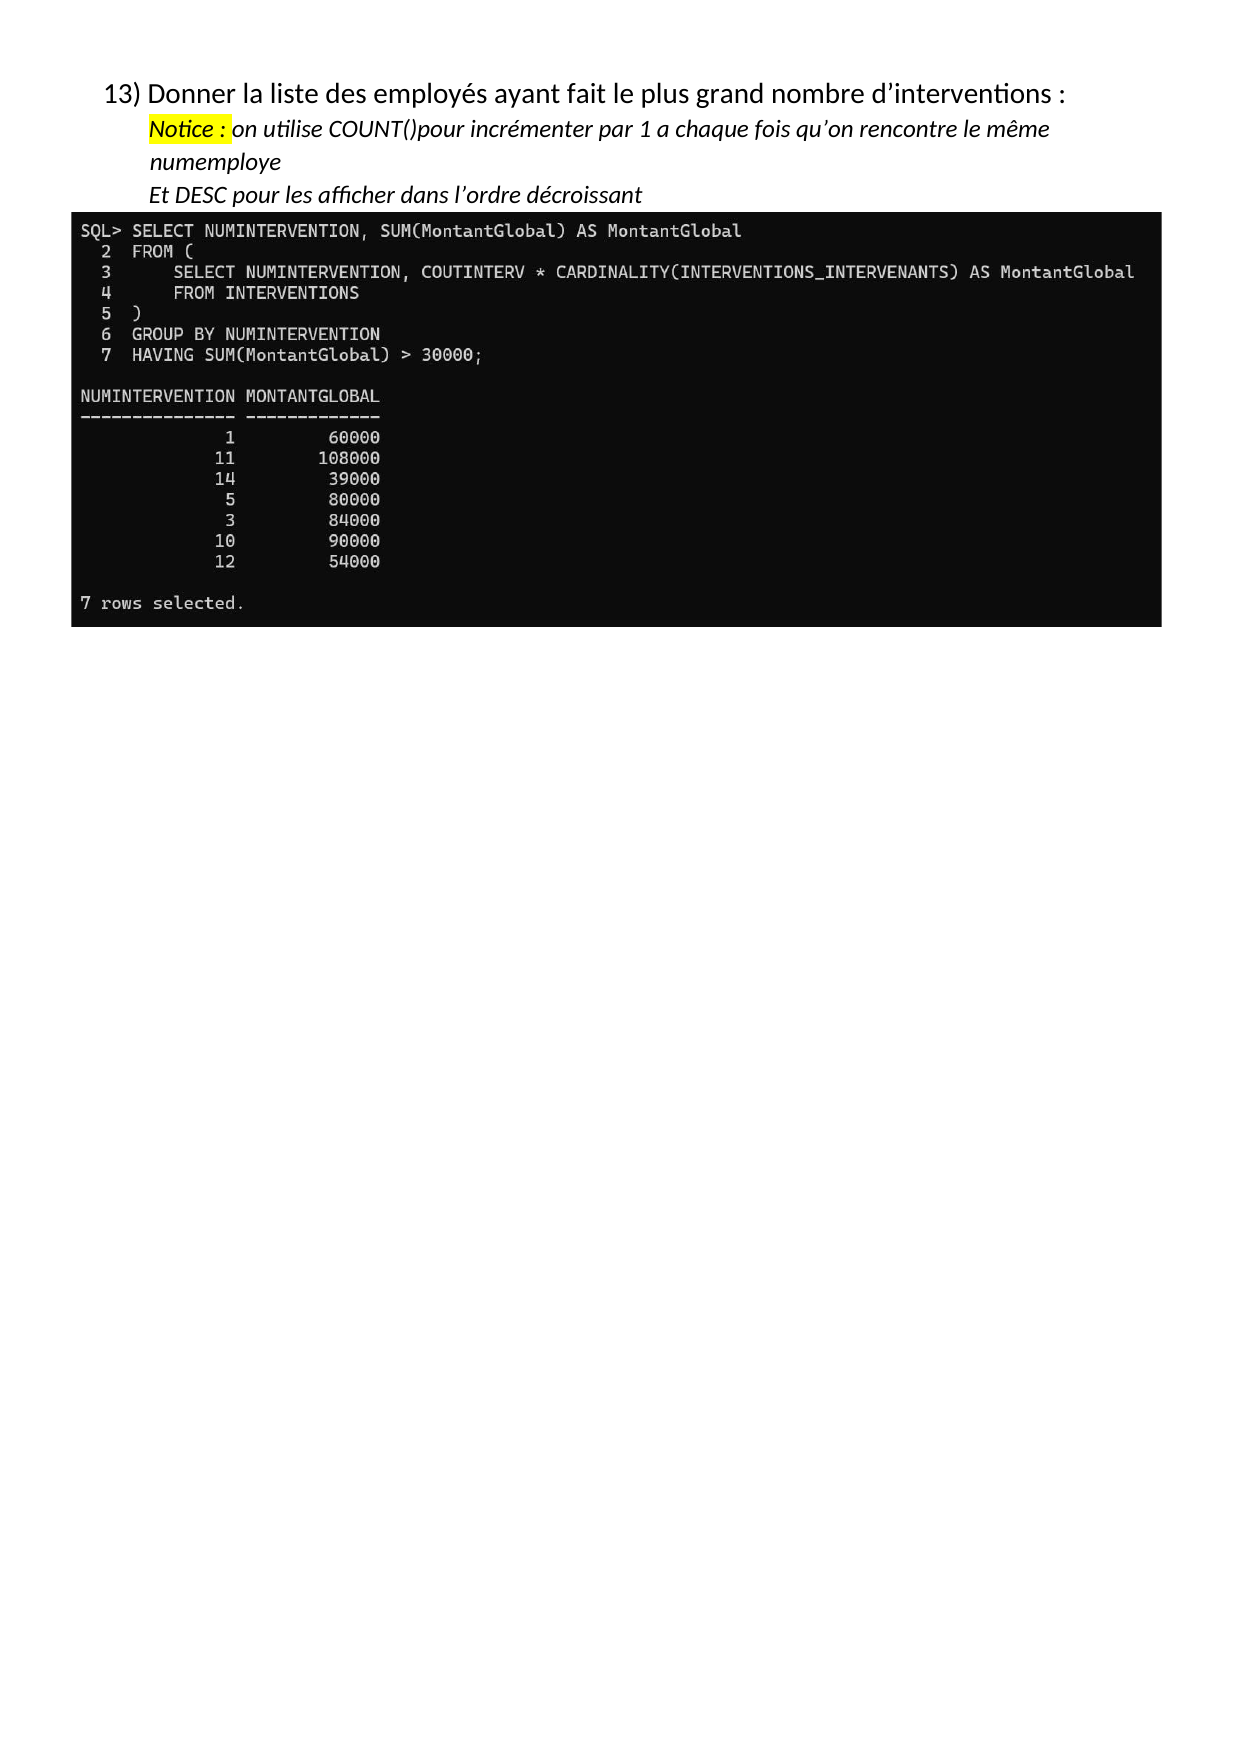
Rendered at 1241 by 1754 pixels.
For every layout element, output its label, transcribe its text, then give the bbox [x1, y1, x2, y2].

list Donner la liste des employés ayant fait le plus grand nombre d’interventions : [103, 75, 1153, 111]
text Et DESC pour les afficher dans l’ordre décroissant [148, 179, 1163, 210]
picture [71, 212, 1162, 627]
text Notice : on utilise COUNT()pour incrémenter par 1 a chaque fois qu’on rencontre le même numemploye [148, 113, 1163, 177]
